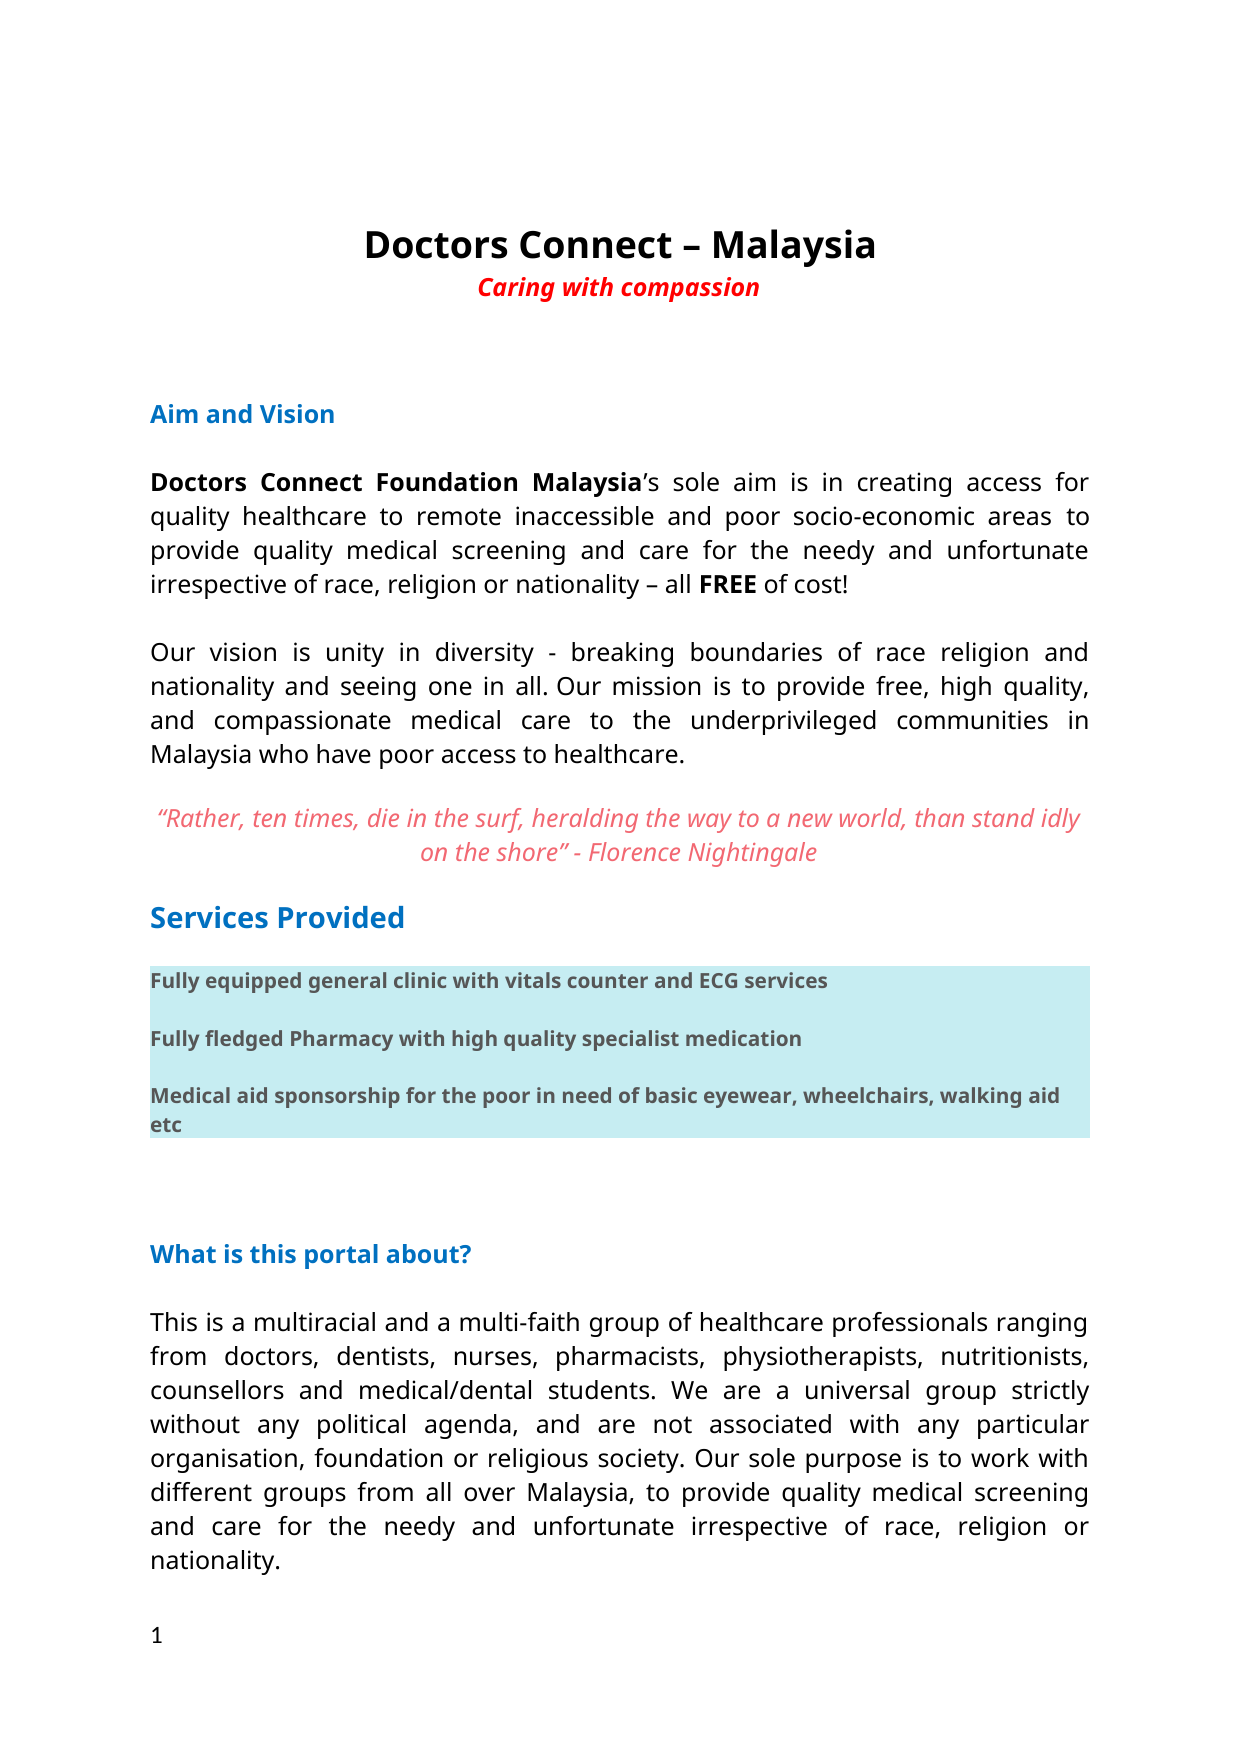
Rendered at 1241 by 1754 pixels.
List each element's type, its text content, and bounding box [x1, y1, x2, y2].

text What is this portal about? [150, 1236, 1090, 1271]
text Medical aid sponsorship for the poor in need of basic eyewear, wheelchairs, walking aid etc [150, 1082, 1090, 1138]
text Our vision is unity in diversity - breaking boundaries of race religion and nationality and seeing one in all. Our mission is to provide free, high quality, and compassionate medical care to the underprivileged communities in Malaysia who have poor access to healthcare. [150, 635, 1090, 771]
text Doctors Connect Foundation Malaysia’s sole aim is in creating access for quality healthcare to remote inaccessible and poor socio-economic areas to provide quality medical screening and care for the needy and unfortunate irrespective of race, religion or nationality – all FREE of cost! [150, 464, 1090, 601]
text This is a multiracial and a multi-faith group of healthcare professionals ranging from doctors, dentists, nurses, pharmacists, physiotherapists, nutritionists, counsellors and medical/dental students. We are a universal group strictly without any political agenda, and are not associated with any particular organisation, foundation or religious society. Our sole purpose is to work with different groups from all over Malaysia, to provide quality medical screening and care for the needy and unfortunate irrespective of race, religion or nationality. [150, 1271, 1090, 1577]
text “Rather, ten times, die in the surf, heralding the way to a new world, than stand idly on the shore” - Florence Nightingale [150, 800, 1090, 868]
text Fully fledged Pharmacy with high quality specialist medication [150, 1024, 1090, 1052]
text Aim and Vision [150, 396, 1090, 430]
text Doctors Connect – Malaysia [150, 219, 1090, 270]
text Caring with compassion [150, 270, 1090, 304]
text Fully equipped general clinic with vitals counter and ECG services [150, 966, 1090, 995]
text Services Provided [150, 897, 1090, 937]
